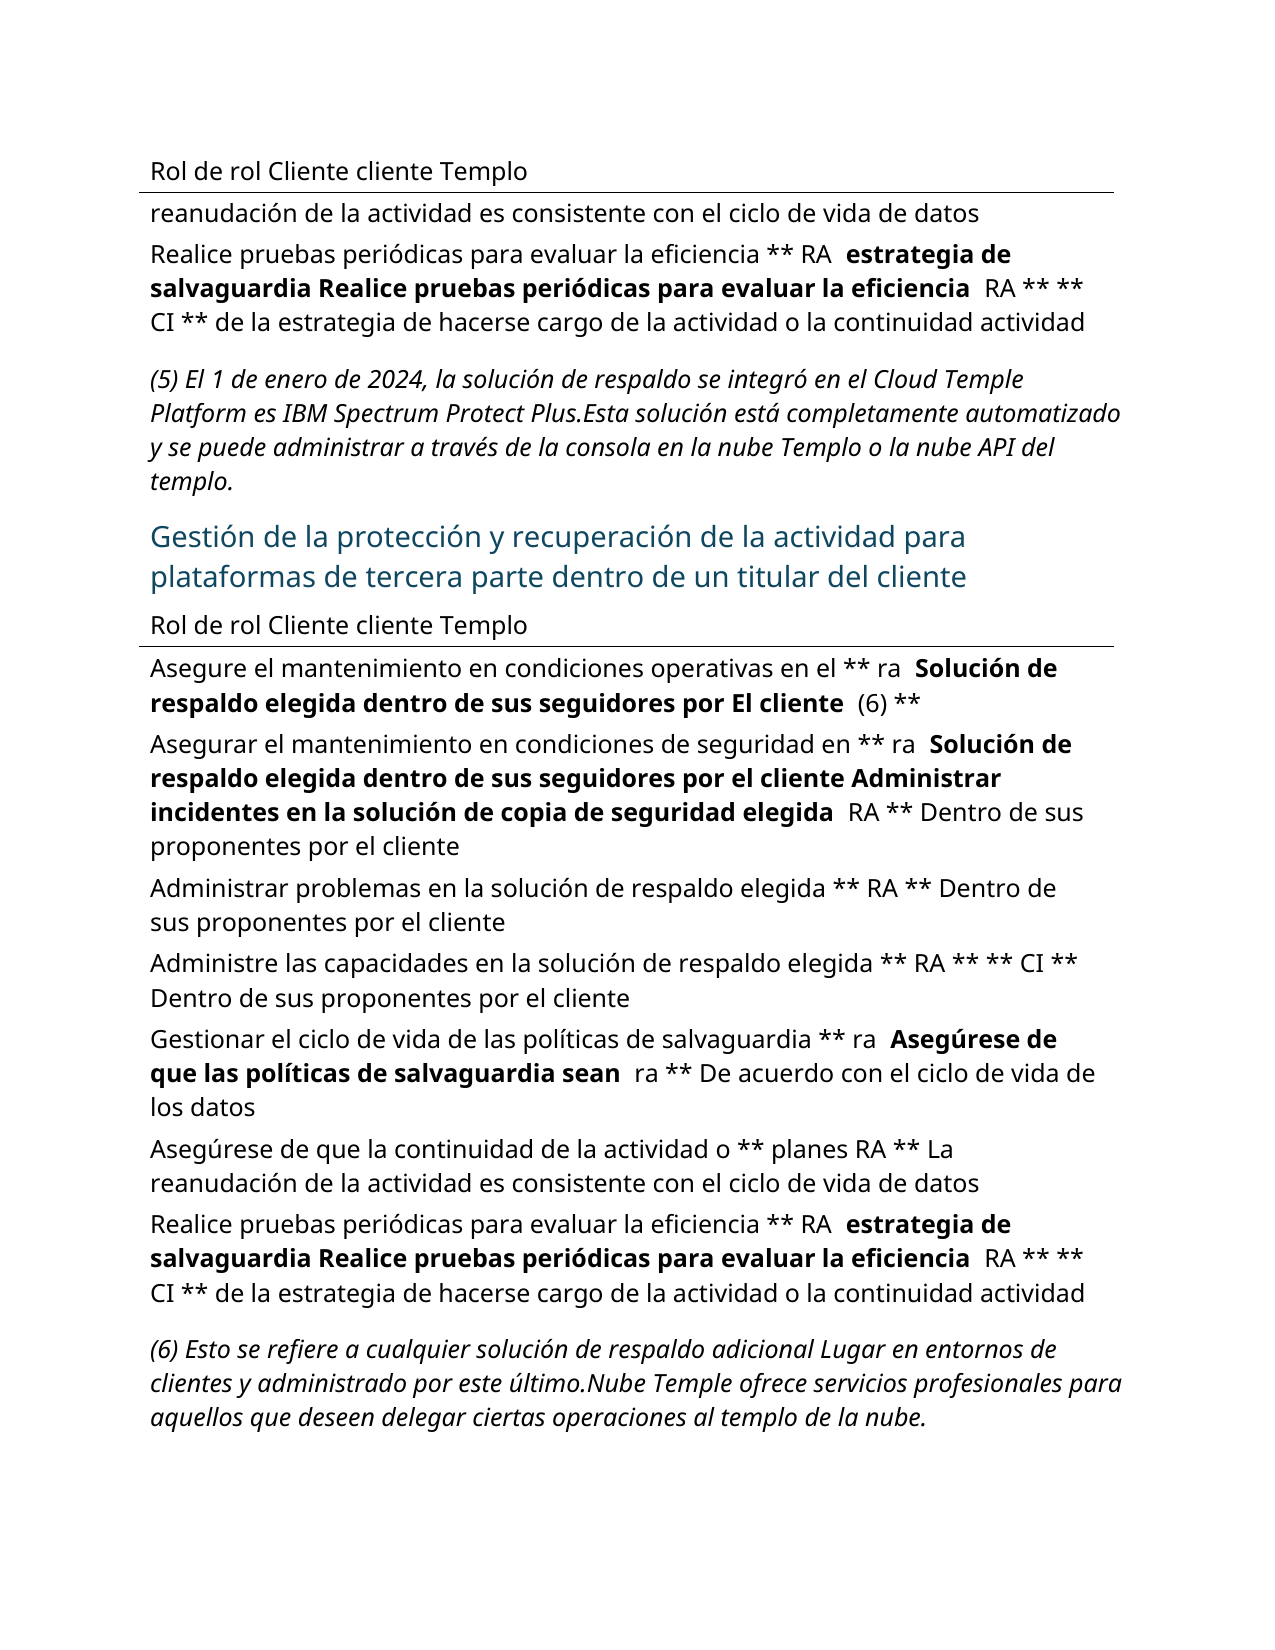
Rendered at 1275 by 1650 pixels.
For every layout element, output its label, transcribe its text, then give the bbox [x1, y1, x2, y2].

table_cell Realice pruebas periódicas para evaluar la eficiencia ** RA estrategia de salvaguardia Realice pruebas periódicas para evaluar la eficiencia RA ** ** CI ** de la estrategia de hacerse cargo de la actividad o la continuidad actividad [139, 233, 1114, 343]
text (6) Esto se refiere a cualquier solución de respaldo adicional Lugar en entornos de clientes y administrado por este último.Nube Temple ofrece servicios profesionales para aquellos que deseen delegar ciertas operaciones al templo de la nube. [150, 1332, 1125, 1434]
table_cell Gestionar el ciclo de vida de las políticas de salvaguardia ** ra Asegúrese de que las políticas de salvaguardia sean ra ** De acuerdo con el ciclo de vida de los datos [139, 1018, 1114, 1128]
table_cell Asegurar el mantenimiento en condiciones de seguridad en ** ra Solución de respaldo elegida dentro de sus seguidores por el cliente Administrar incidentes en la solución de copia de seguridad elegida RA ** Dentro de sus proponentes por el cliente [139, 723, 1114, 867]
table_header Rol de rol Cliente cliente Templo [139, 150, 1114, 192]
subtitle Gestión de la protección y recuperación de la actividad para plataformas de tercera parte dentro de un titular del cliente [150, 517, 1125, 596]
table_cell Realice pruebas periódicas para evaluar la eficiencia ** RA estrategia de salvaguardia Realice pruebas periódicas para evaluar la eficiencia RA ** ** CI ** de la estrategia de hacerse cargo de la actividad o la continuidad actividad [139, 1203, 1114, 1313]
table_cell Asegure el mantenimiento en condiciones operativas en el ** ra Solución de respaldo elegida dentro de sus seguidores por El cliente (6) ** [139, 647, 1114, 723]
table_cell Administre las capacidades en la solución de respaldo elegida ** RA ** ** CI ** Dentro de sus proponentes por el cliente [139, 943, 1114, 1018]
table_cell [139, 193, 1114, 233]
table_cell Asegúrese de que la continuidad de la actividad o ** planes RA ** La reanudación de la actividad es consistente con el ciclo de vida de datos [139, 1128, 1114, 1203]
table_cell Administrar problemas en la solución de respaldo elegida ** RA ** Dentro de sus proponentes por el cliente [139, 867, 1114, 942]
text (5) El 1 de enero de 2024, la solución de respaldo se integró en el Cloud Temple Platform es IBM Spectrum Protect Plus.Esta solución está completamente automatizado y se puede administrar a través de la consola en la nube Templo o la nube API del templo. [150, 362, 1125, 498]
table_header Rol de rol Cliente cliente Templo [139, 604, 1114, 646]
